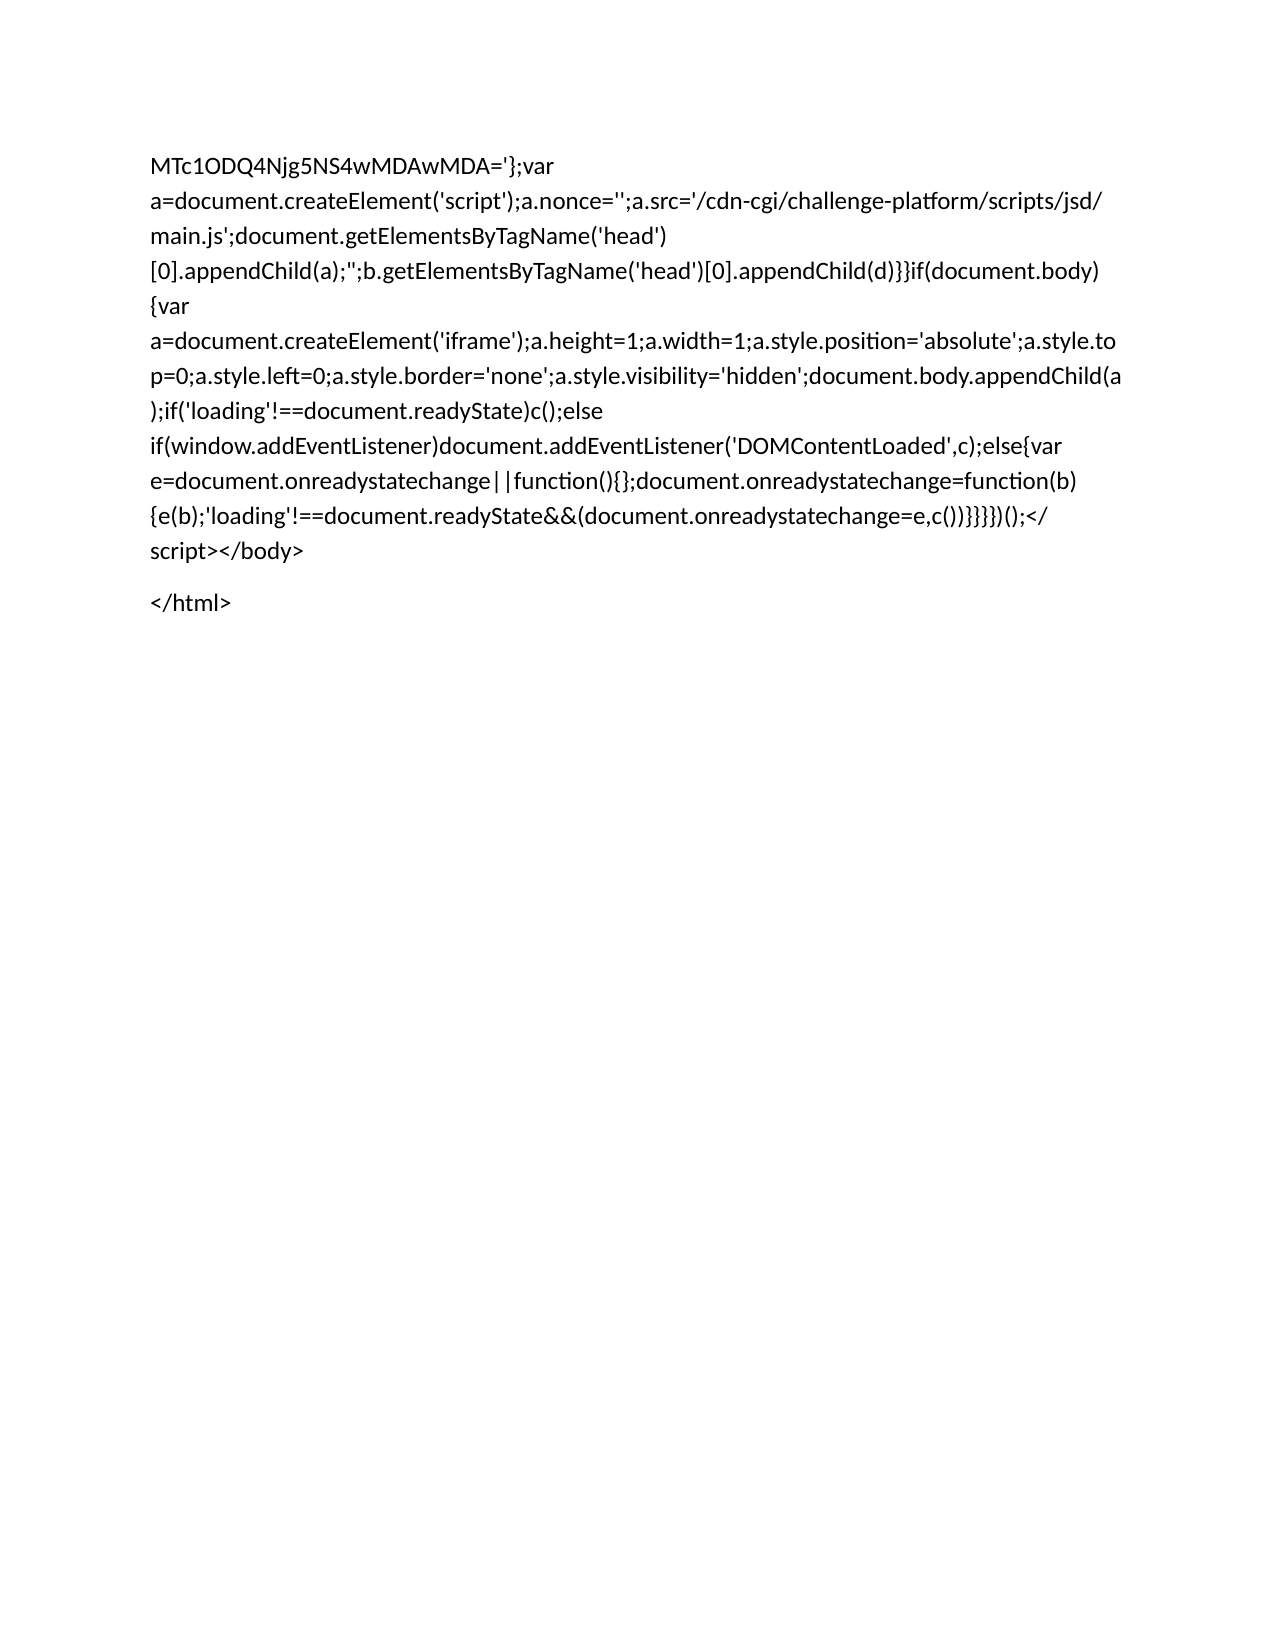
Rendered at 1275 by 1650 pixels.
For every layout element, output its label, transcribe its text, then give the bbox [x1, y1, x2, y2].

text </html> [150, 587, 1125, 617]
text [150, 150, 1125, 566]
